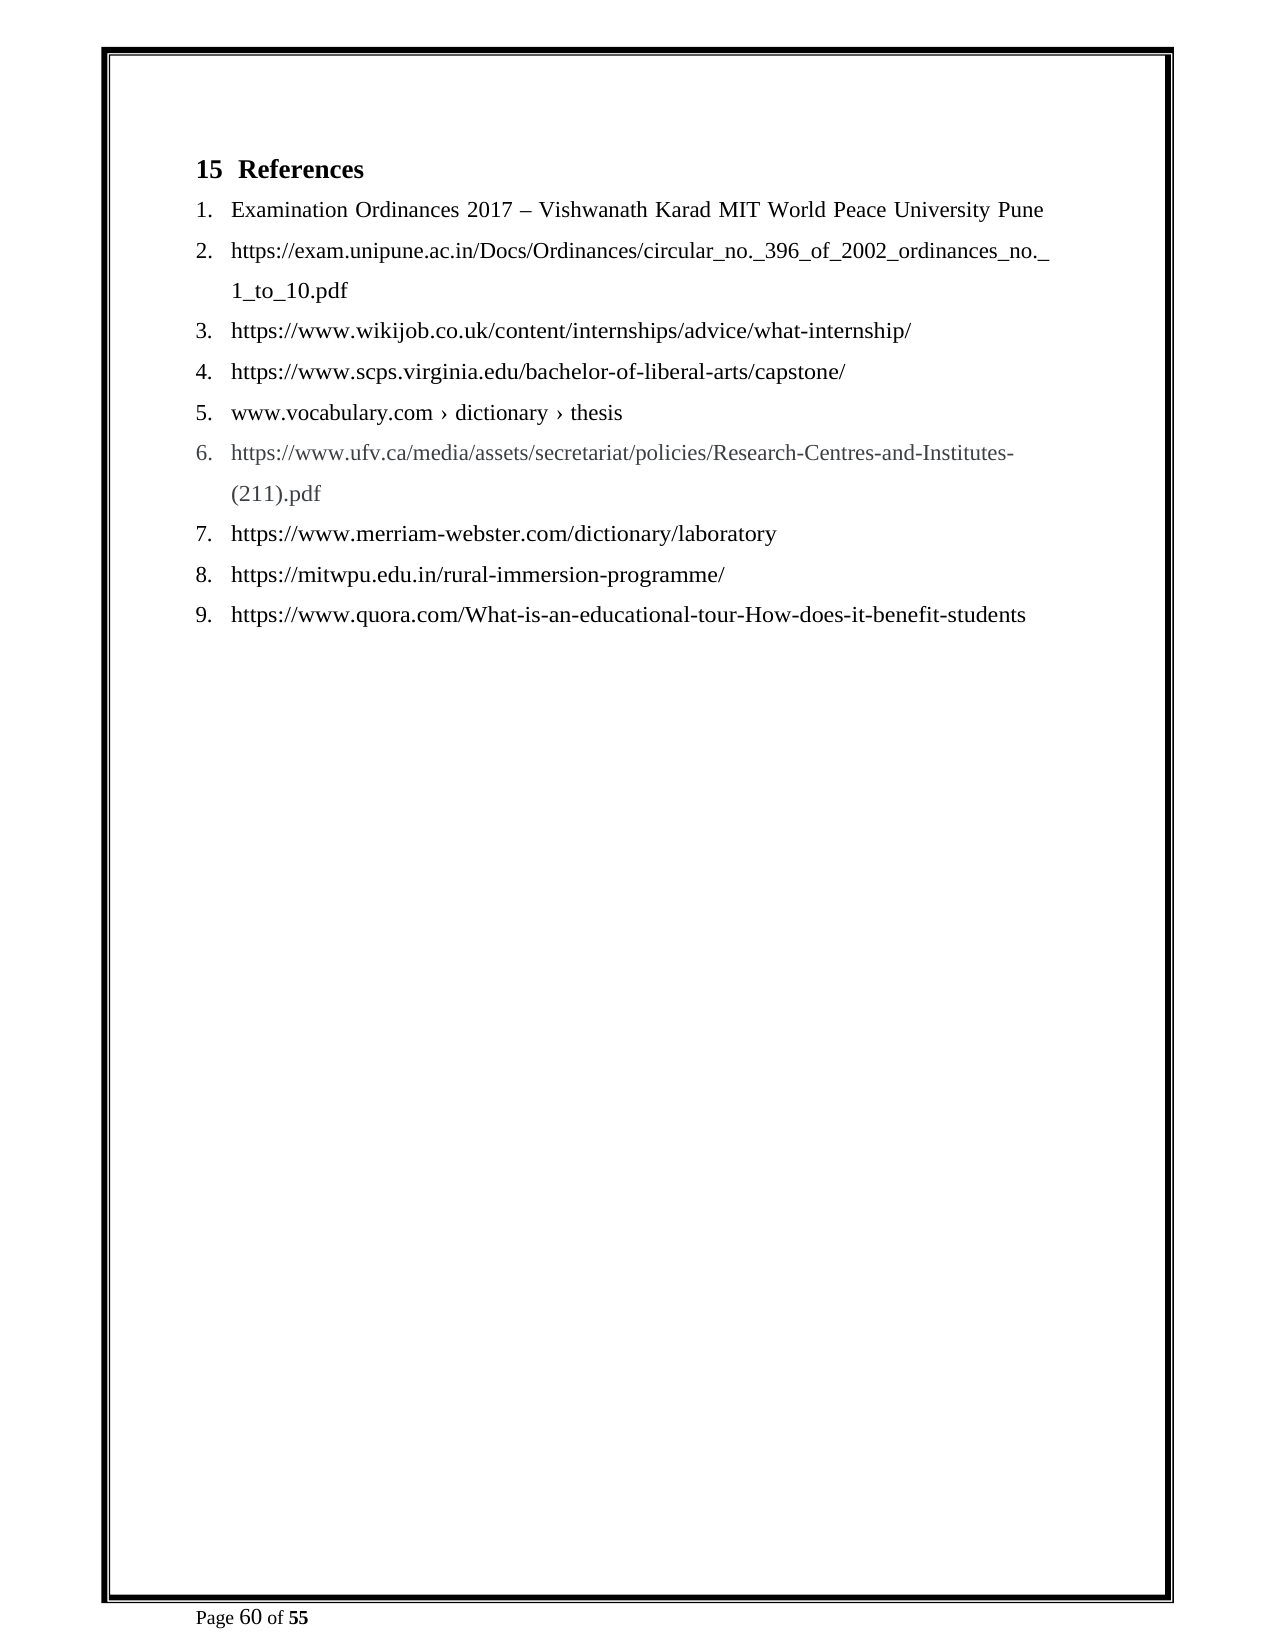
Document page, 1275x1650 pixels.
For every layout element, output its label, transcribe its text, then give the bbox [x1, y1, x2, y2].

list https://mitwpu.edu.in/rural-immersion-programme/ [195, 561, 1133, 587]
list Examination Ordinances 2017 – Vishwanath Karad MIT World Peace University Pune [196, 196, 1133, 223]
list www.vocabulary.com › dictionary › thesis [195, 399, 1133, 425]
subtitle References [196, 153, 1133, 184]
list https://www.ufv.ca/media/assets/secretariat/policies/Research-Centres-and-Institutes- (211).pdf [196, 439, 1036, 506]
list https://www.wikijob.co.uk/content/internships/advice/what-internship/ [195, 318, 1133, 344]
list https://exam.unipune.ac.in/Docs/Ordinances/circular_no._396_of_2002_ordinances_no._ 1_to_10.pdf [196, 237, 1072, 304]
list https://www.quora.com/What-is-an-educational-tour-How-does-it-benefit-students [195, 601, 1133, 628]
list https://www.merriam-webster.com/dictionary/laboratory [195, 520, 1133, 546]
list https://www.scps.virginia.edu/bachelor-of-liberal-arts/capstone/ [195, 358, 1133, 384]
